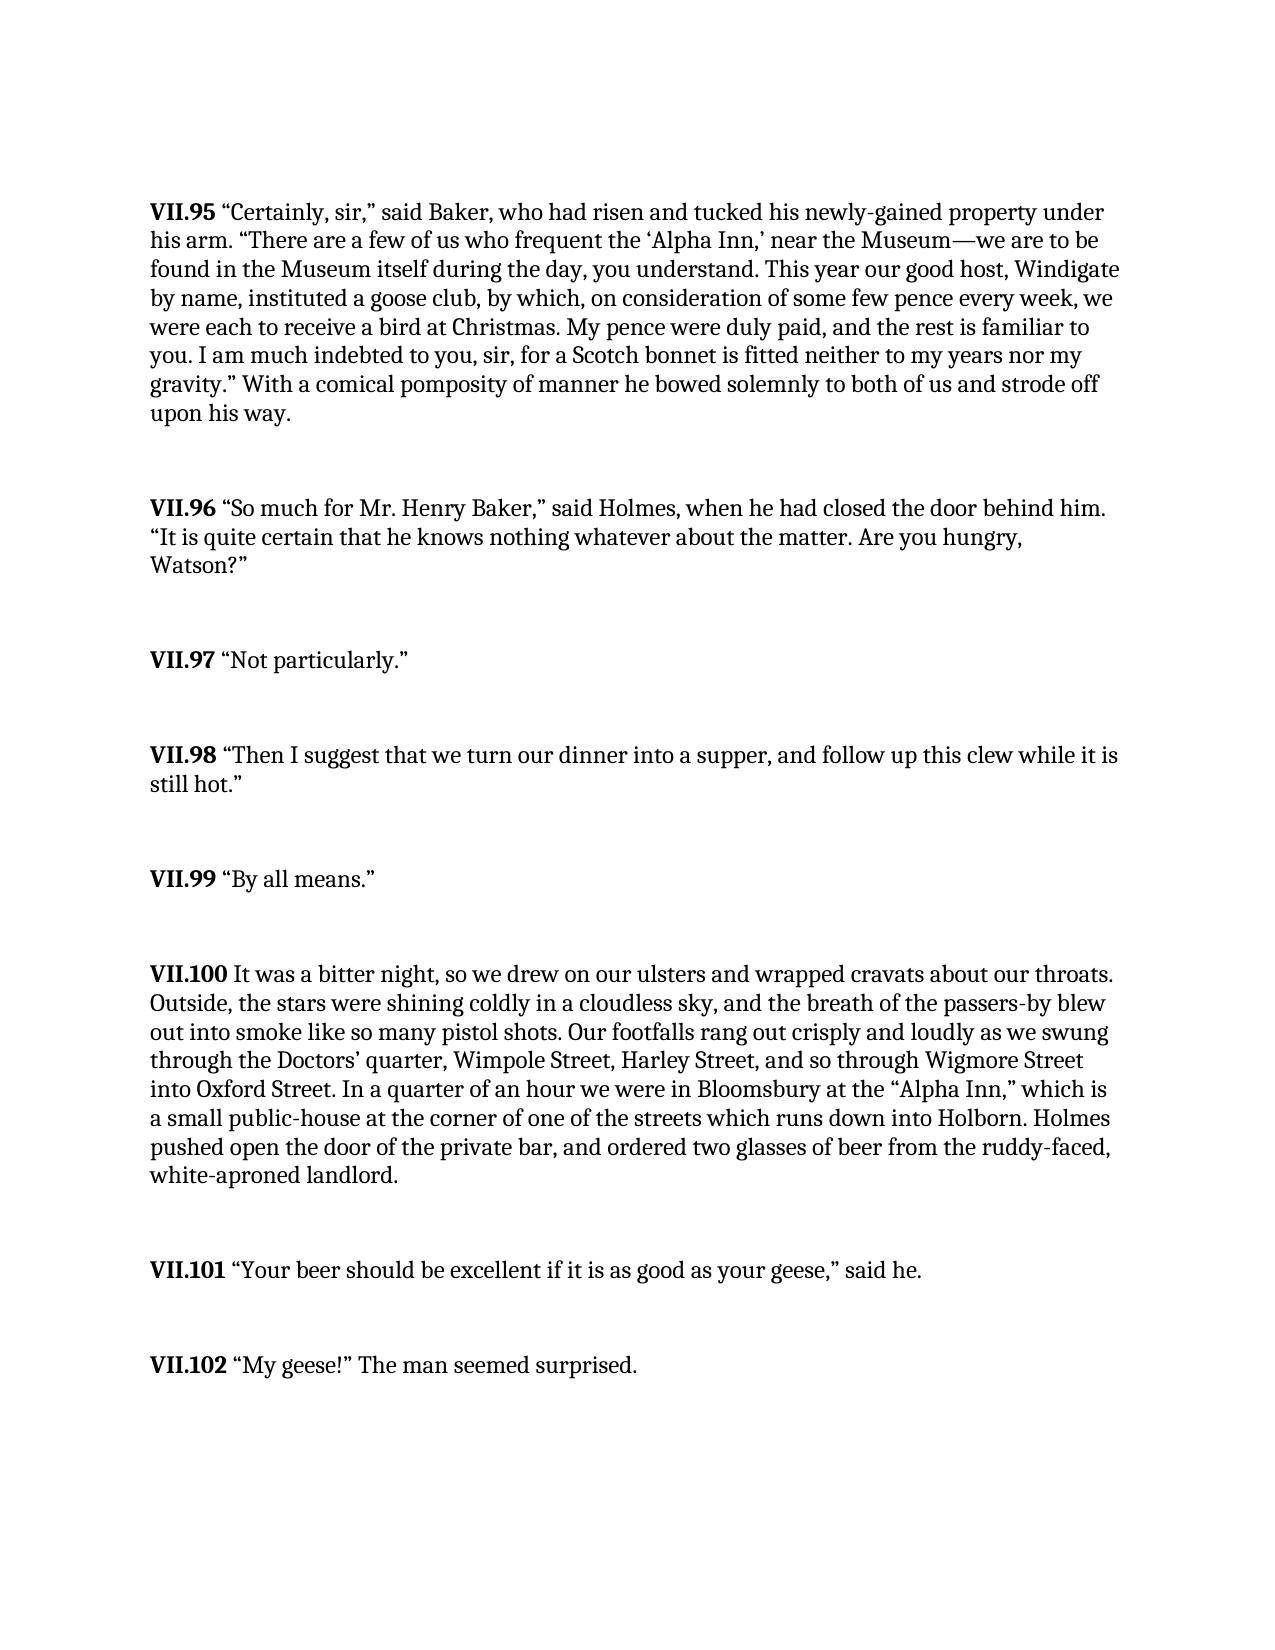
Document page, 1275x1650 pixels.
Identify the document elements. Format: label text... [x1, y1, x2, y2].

text VII.95 “Certainly, sir,” said Baker, who had risen and tucked his newly-gained property under his arm. “There are a few of us who frequent the ‘Alpha Inn,’ near the Museum—we are to be found in the Museum itself during the day, you understand. This year our good host, Windigate by name, instituted a goose club, by which, on consideration of some few pence every week, we were each to receive a bird at Christmas. My pence were duly paid, and the rest is familiar to you. I am much indebted to you, sir, for a Scotch bonnet is fitted neither to my years nor my gravity.” With a comical pomposity of manner he bowed solemnly to both of us and strode off upon his way. [150, 197, 1125, 427]
text VII.99 “By all means.” [150, 865, 1125, 894]
text VII.100 It was a bitter night, so we drew on our ulsters and wrapped cravats about our throats. Outside, the stars were shining coldly in a cloudless sky, and the breath of the passers-by blew out into smoke like so many pistol shots. Our footfalls rang out crisply and loudly as we swung through the Doctors’ quarter, Wimpole Street, Harley Street, and so through Wigmore Street into Oxford Street. In a quarter of an hour we were in Bloomsbury at the “Alpha Inn,” which is a small public-house at the corner of one of the streets which runs down into Holborn. Holmes pushed open the door of the private bar, and ordered two glasses of beer from the ruddy-faced, white-aproned landlord. [150, 960, 1125, 1190]
text VII.96 “So much for Mr. Henry Baker,” said Holmes, when he had closed the door behind him. “It is quite certain that he knows nothing whatever about the matter. Are you hungry, Watson?” [150, 494, 1125, 580]
text VII.102 “My geese!” The man seemed surprised. [150, 1351, 1125, 1380]
text VII.98 “Then I suggest that we turn our dinner into a supper, and follow up this clew while it is still hot.” [150, 741, 1125, 799]
text VII.97 “Not particularly.” [150, 646, 1125, 675]
text VII.101 “Your beer should be excellent if it is as good as your geese,” said he. [150, 1256, 1125, 1285]
